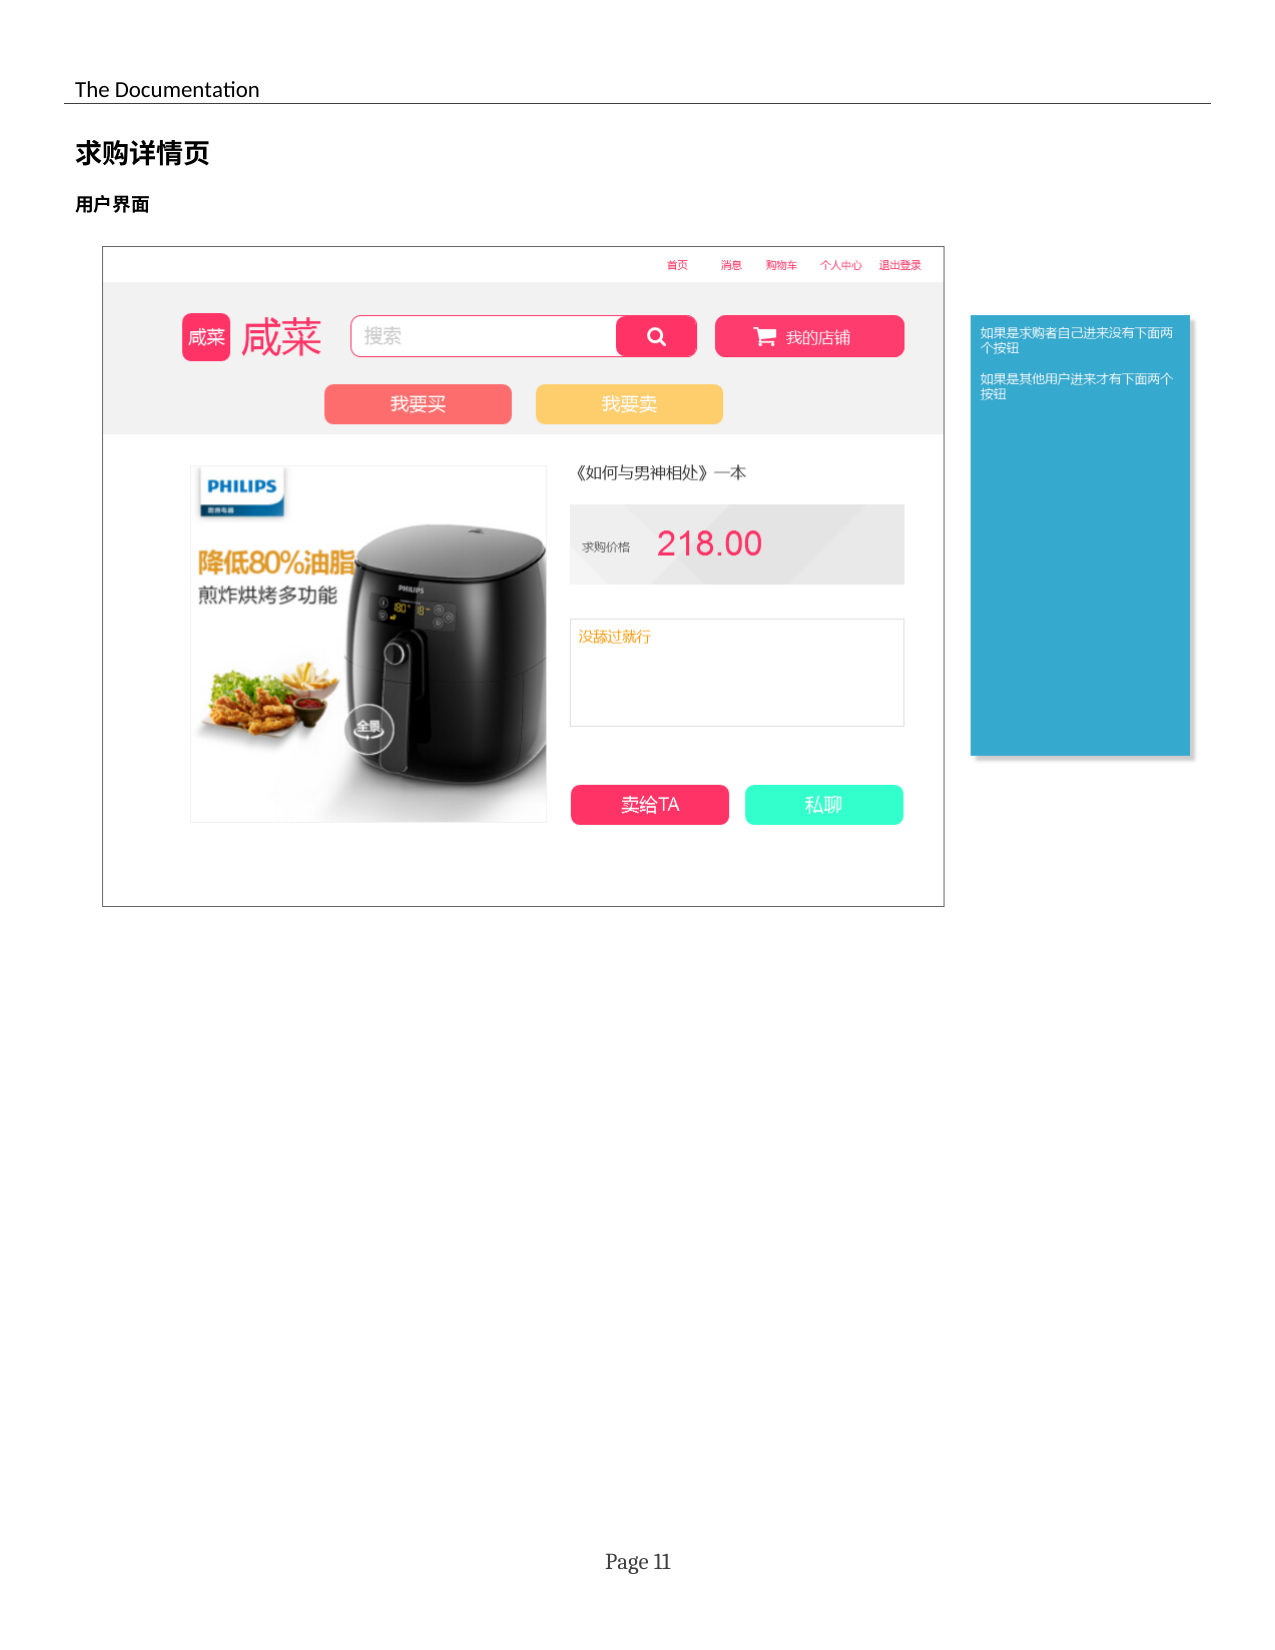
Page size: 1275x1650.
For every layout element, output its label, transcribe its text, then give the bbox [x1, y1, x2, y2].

subtitle 求购详情页 [75, 138, 1200, 169]
picture [75, 228, 1200, 907]
subtitle 用户界面 [75, 194, 1200, 216]
